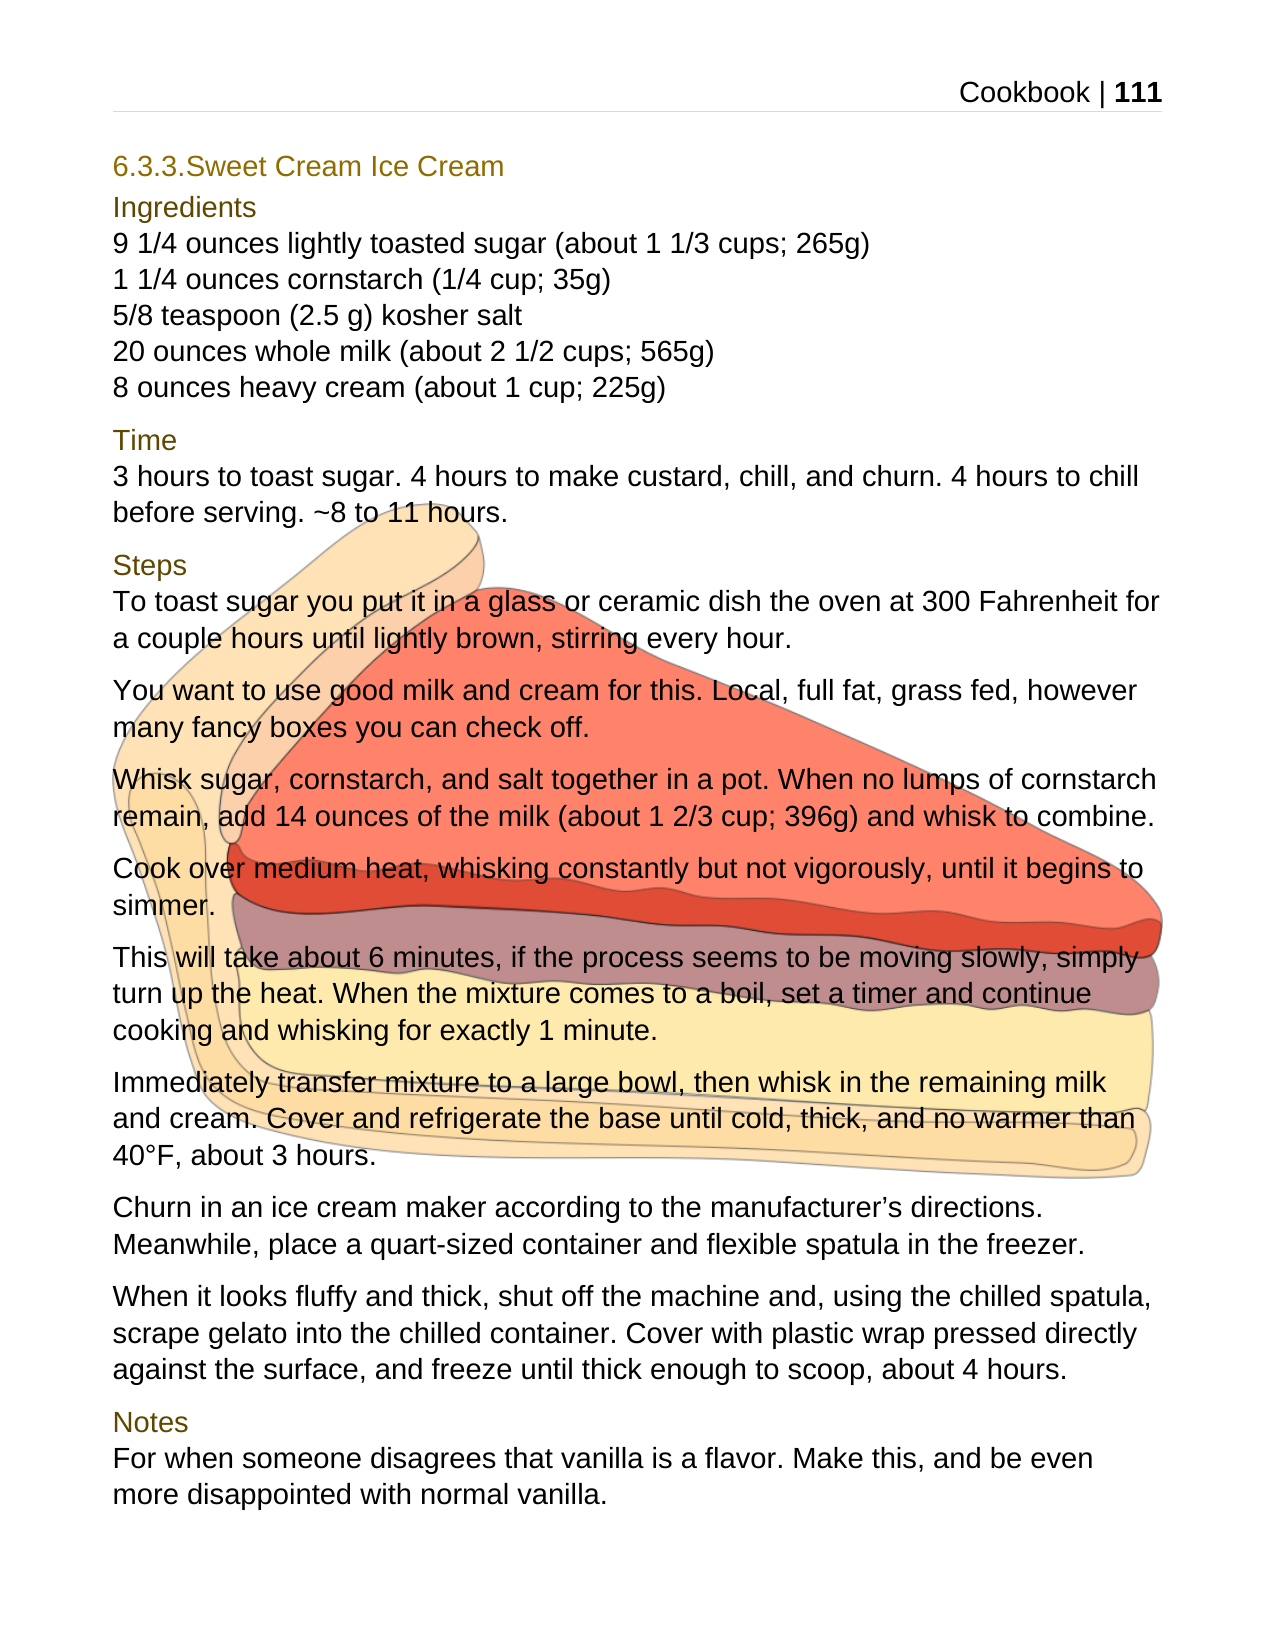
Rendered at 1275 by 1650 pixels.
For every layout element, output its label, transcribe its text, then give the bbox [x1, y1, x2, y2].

subtitle Notes [112, 1404, 1162, 1438]
picture [112, 503, 1163, 1179]
text 9 1/4 ounces lightly toasted sugar (about 1 1/3 cups; 265g) [112, 226, 1162, 259]
text 3 hours to toast sugar. 4 hours to make custard, chill, and churn. 4 hours to chill before serving. ~8 to 11 hours. [112, 459, 1162, 529]
text You want to use good milk and cream for this. Local, full fat, grass fed, however many fancy boxes you can check off. [112, 673, 1162, 743]
subtitle Sweet Cream Ice Cream [112, 149, 1162, 183]
text 20 ounces whole milk (about 2 1/2 cups; 565g) [112, 334, 1162, 368]
text This will take about 6 minutes, if the process seems to be moving slowly, simply turn up the heat. When the mixture comes to a boil, set a timer and continue cooking and whisking for exactly 1 minute. [112, 940, 1162, 1046]
text Whisk sugar, cornstarch, and salt together in a pot. When no lumps of cornstarch remain, add 14 ounces of the milk (about 1 2/3 cup; 396g) and whisk to combine. [112, 762, 1162, 832]
text Churn in an ice cream maker according to the manufacturer’s directions. Meanwhile, place a quart-sized container and flexible spatula in the freezer. [112, 1191, 1162, 1260]
text For when someone disagrees that vanilla is a flavor. Make this, and be even more disappointed with normal vanilla. [112, 1441, 1162, 1510]
subtitle Ingredients [112, 190, 1162, 223]
text To toast sugar you put it in a glass or ceramic dish the oven at 300 Fahrenheit for a couple hours until lightly brown, stirring every hour. [112, 584, 1162, 654]
text Cook over medium heat, whisking constantly but not vigorously, until it begins to simmer. [112, 851, 1162, 921]
text 8 ounces heavy cream (about 1 cup; 225g) [112, 370, 1162, 404]
text Immediately transfer mixture to a large bowl, then whisk in the remaining milk and cream. Cover and refrigerate the base until cold, thick, and no warmer than 40°F, about 3 hours. [112, 1065, 1162, 1171]
text When it looks fluffy and thick, shut off the machine and, using the chilled spatula, scrape gelato into the chilled container. Cover with plastic wrap pressed directly against the surface, and freeze until thick enough to scoop, about 4 hours. [112, 1279, 1162, 1385]
subtitle Steps [112, 548, 1162, 582]
subtitle Time [112, 423, 1162, 457]
text 1 1/4 ounces cornstarch (1/4 cup; 35g) [112, 262, 1162, 296]
text 5/8 teaspoon (2.5 g) kosher salt [112, 298, 1162, 332]
